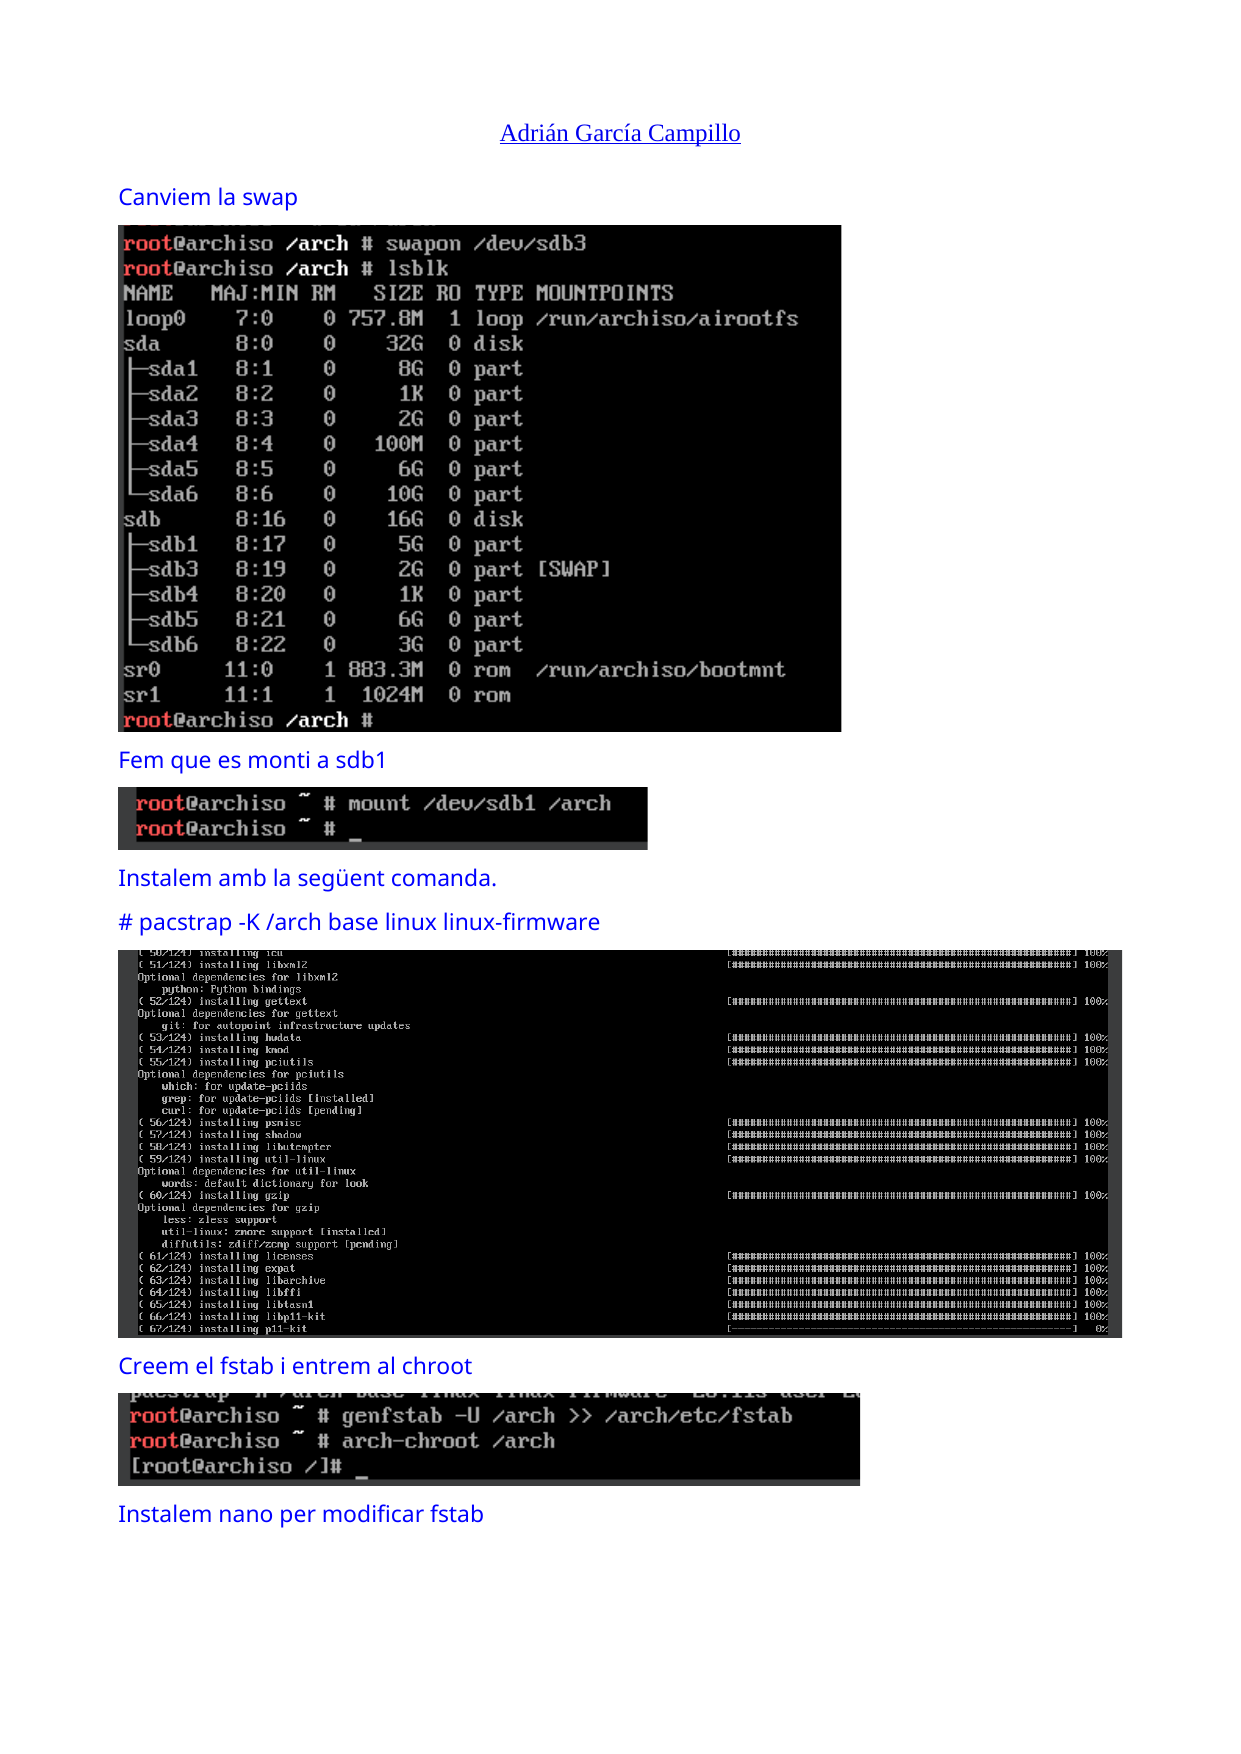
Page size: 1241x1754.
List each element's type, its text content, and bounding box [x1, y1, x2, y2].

text Canviem la swap [118, 181, 1122, 212]
picture [118, 1393, 861, 1486]
text Instalem nano per modificar fstab [118, 1498, 1122, 1529]
text Instalem amb la següent comanda. [118, 862, 1122, 894]
text Fem que es monti a sdb1 [118, 744, 1122, 775]
text Creem el fstab i entrem al chroot [118, 1350, 1122, 1381]
picture [118, 225, 842, 732]
picture [118, 787, 648, 850]
text # pacstrap -K /arch base linux linux-firmware [118, 906, 1122, 937]
picture [118, 950, 1123, 1338]
